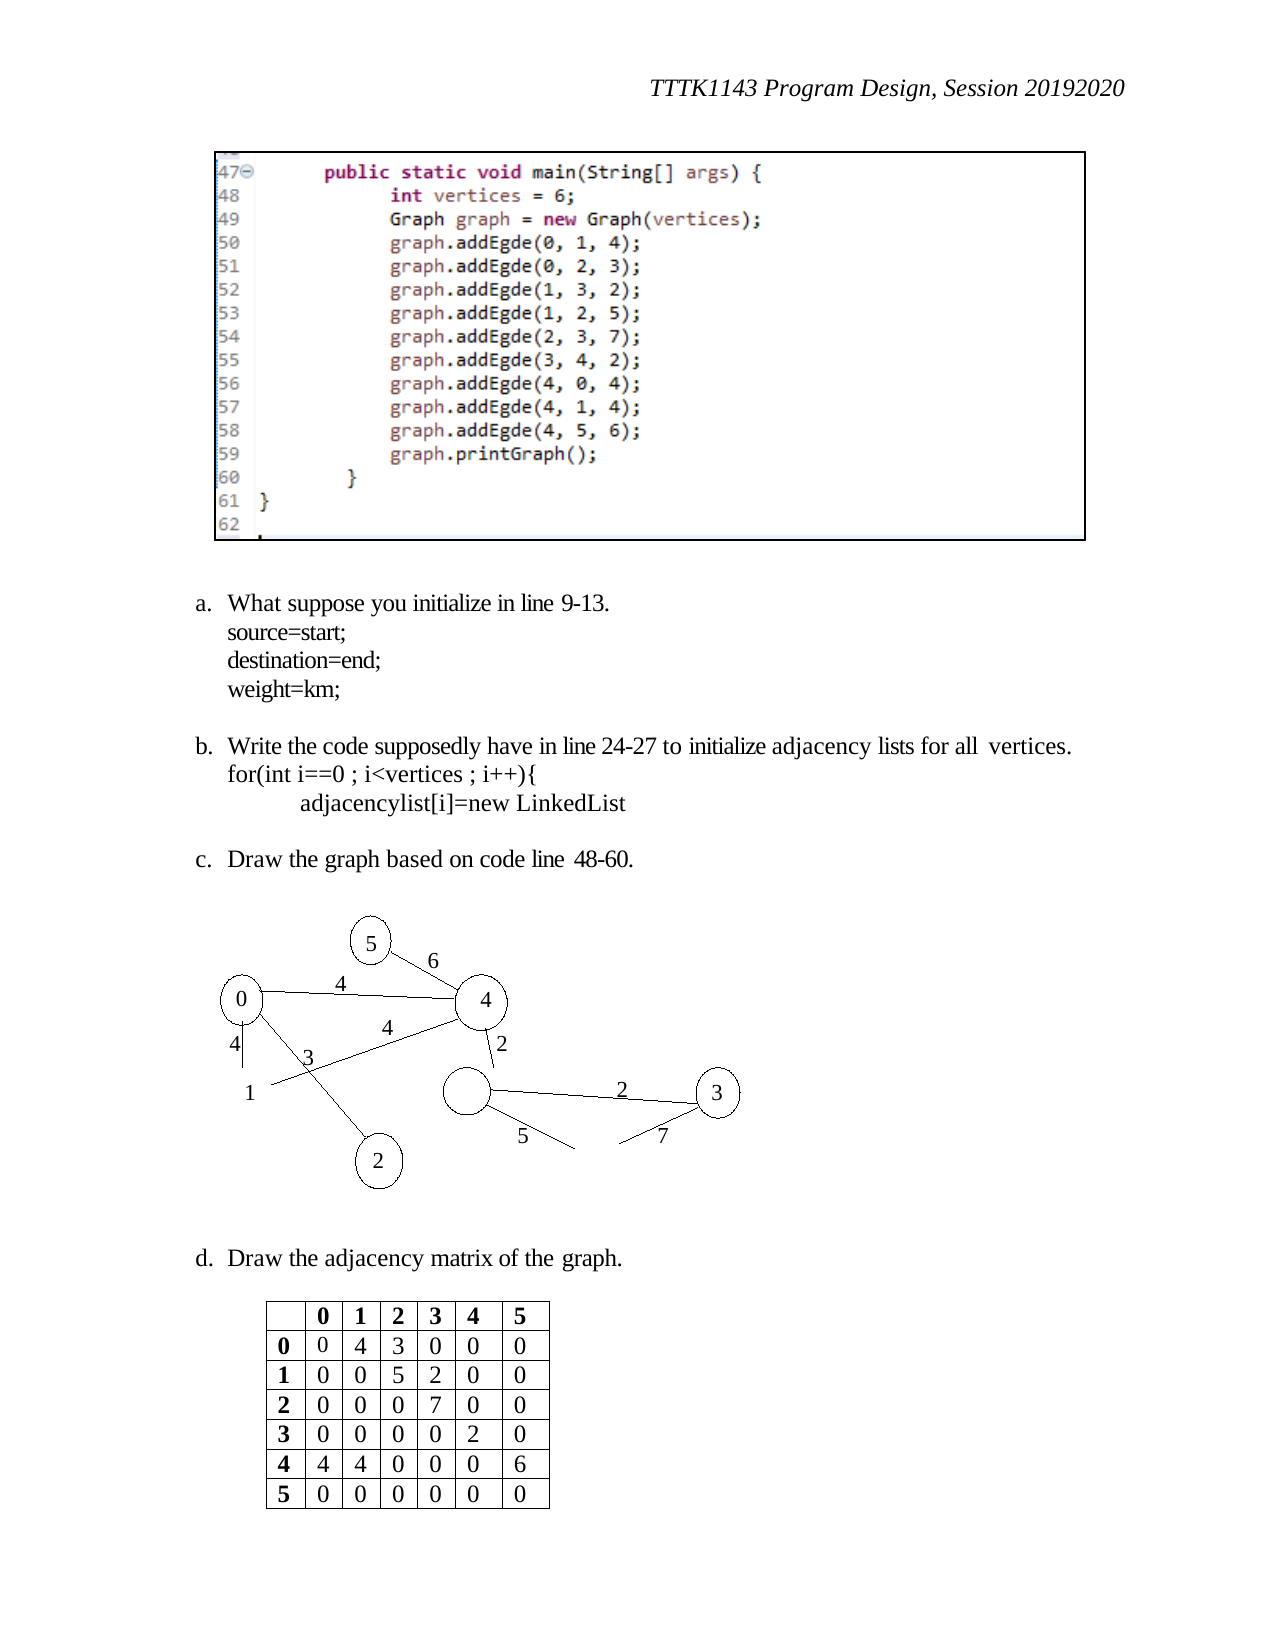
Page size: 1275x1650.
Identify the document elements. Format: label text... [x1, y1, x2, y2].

list weight=km; [227, 675, 1189, 703]
table_cell 0 [381, 1390, 417, 1419]
table_cell 0 [343, 1390, 380, 1419]
table_header 4 [456, 1302, 502, 1330]
list Draw the graph based on code line 48-60. [195, 845, 1189, 873]
table_cell 0 [418, 1479, 455, 1508]
table_cell 1 [267, 1361, 305, 1389]
picture [216, 153, 1084, 539]
table_cell 0 [381, 1450, 417, 1478]
table_cell 2 [456, 1420, 502, 1448]
table_cell 0 [306, 1390, 342, 1419]
table_cell 5 [267, 1479, 305, 1508]
table_cell 0 [503, 1390, 549, 1419]
table_cell 0 [456, 1479, 502, 1508]
table_cell 0 [456, 1361, 502, 1389]
table_header 5 [503, 1302, 549, 1330]
table_cell 0 [456, 1390, 502, 1419]
table_cell 4 [343, 1450, 380, 1478]
table_cell 7 [418, 1390, 455, 1419]
table_cell 0 [381, 1479, 417, 1508]
table_cell 0 [306, 1479, 342, 1508]
table_cell 5 [381, 1361, 417, 1389]
table_cell 6 [503, 1450, 549, 1478]
list destination=end; [227, 646, 1189, 675]
list Draw the adjacency matrix of the graph. [195, 1243, 1189, 1272]
table_cell 0 [418, 1331, 455, 1360]
list for(int i==0 ; i<vertices ; i++){ [227, 760, 1189, 788]
table_cell 0 [456, 1331, 502, 1360]
list What suppose you initialize in line 9-13. [195, 589, 1189, 618]
list source=start; [227, 618, 1189, 646]
list Write the code supposedly have in line 24-27 to initialize adjacency lists for all vertices. [195, 732, 1189, 760]
table_cell 0 [343, 1420, 380, 1448]
table_header 3 [418, 1302, 455, 1330]
table_cell 2 [418, 1361, 455, 1389]
table_header 0 [306, 1302, 342, 1330]
table_cell 4 [343, 1331, 380, 1360]
table_cell 0 [306, 1331, 342, 1360]
table_cell 0 [306, 1361, 342, 1389]
table_cell 4 [306, 1450, 342, 1478]
table_cell 4 [267, 1450, 305, 1478]
table_cell 0 [381, 1420, 417, 1448]
table_cell 0 [503, 1361, 549, 1389]
table_cell 2 [267, 1390, 305, 1419]
table_cell 3 [267, 1420, 305, 1448]
table_cell 0 [503, 1420, 549, 1448]
table_cell 0 [343, 1361, 380, 1389]
table_cell 0 [456, 1450, 502, 1478]
table_cell 0 [418, 1420, 455, 1448]
table_header 1 [343, 1302, 380, 1330]
table_header [267, 1302, 305, 1330]
table_cell 0 [343, 1479, 380, 1508]
list adjacencylist[i]=new LinkedList [227, 788, 1189, 817]
table_cell 0 [503, 1331, 549, 1360]
table_cell 0 [306, 1420, 342, 1448]
table_header 2 [381, 1302, 417, 1330]
table_cell 0 [267, 1331, 305, 1360]
table_cell 0 [418, 1450, 455, 1478]
table_cell 3 [381, 1331, 417, 1360]
table_cell 0 [503, 1479, 549, 1508]
